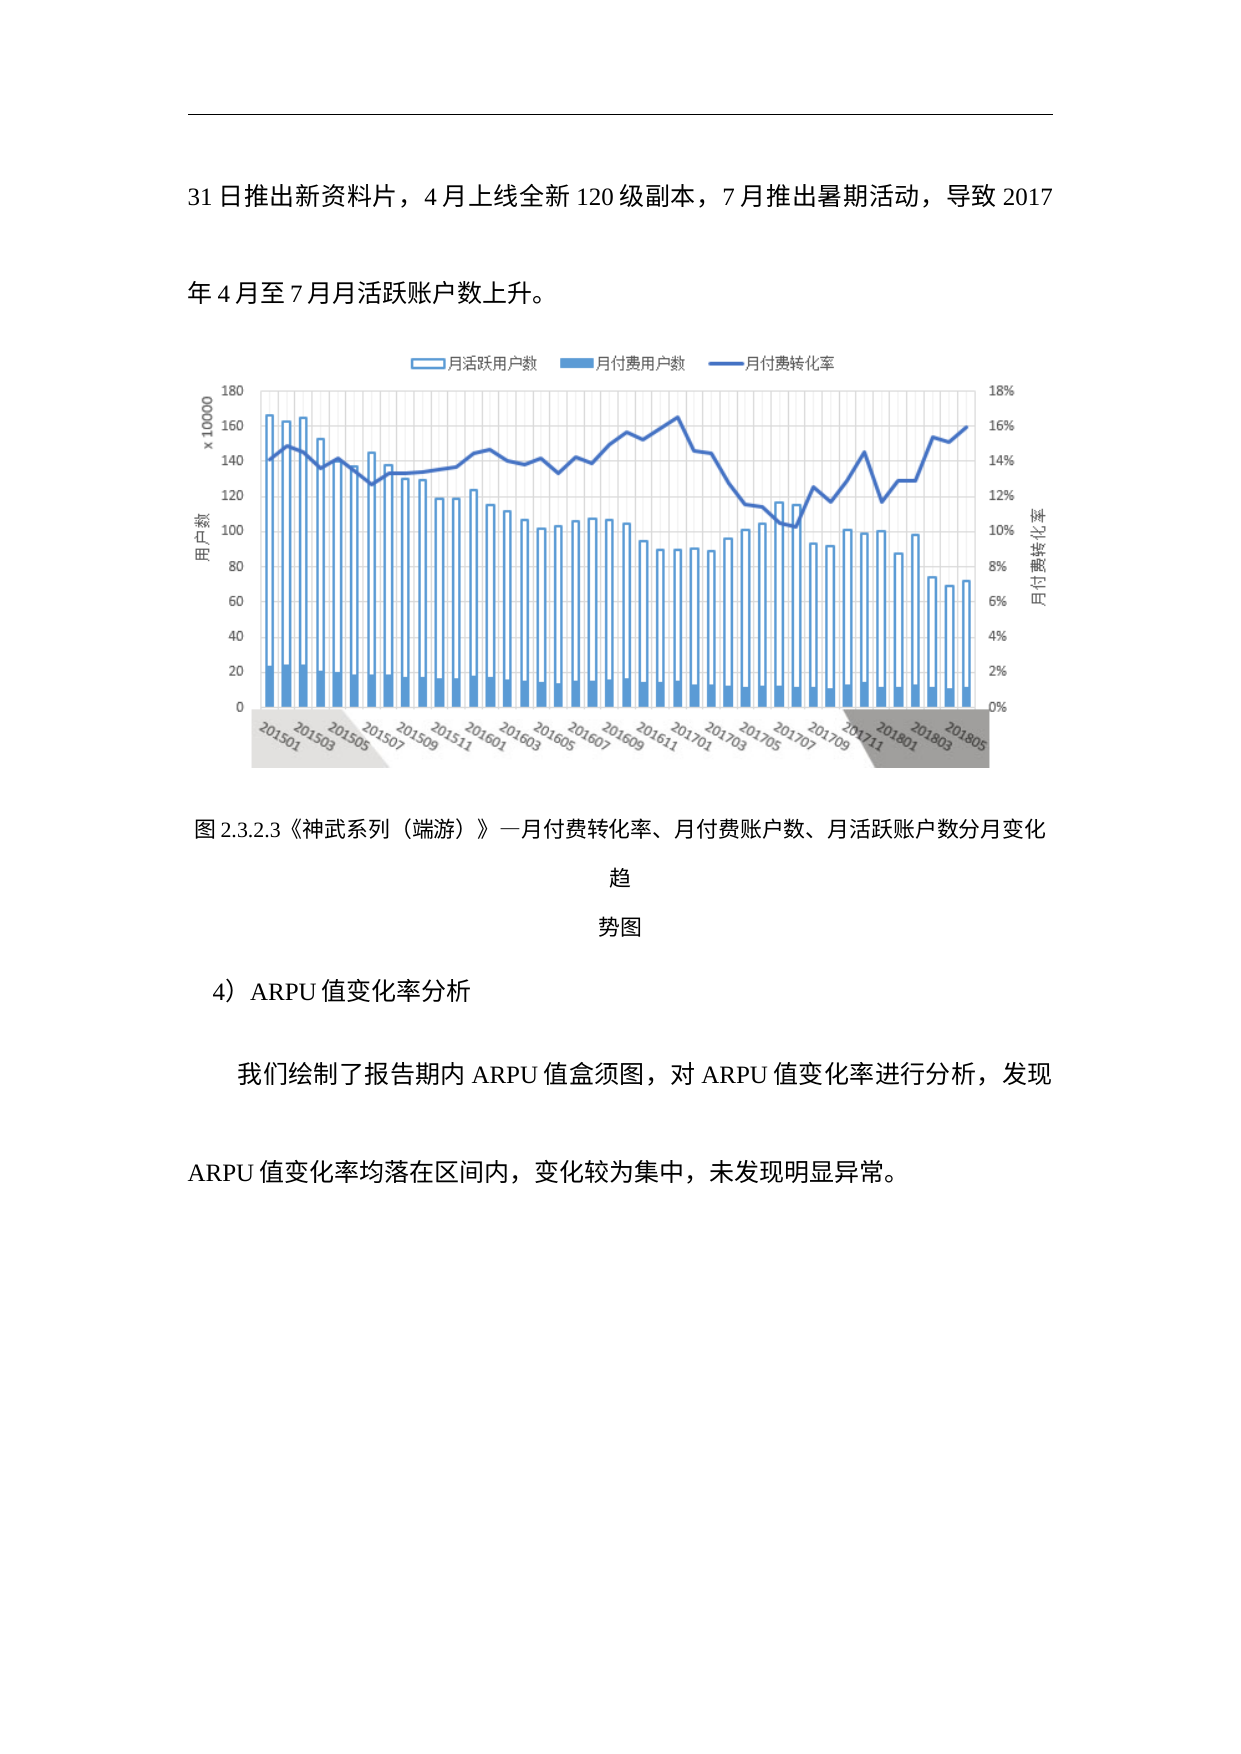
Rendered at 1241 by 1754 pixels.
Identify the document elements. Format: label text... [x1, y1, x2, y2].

text 我们绘制了报告期内ARPU值盒须图，对ARPU值变化率进行分析，发现ARPU值变化率均落在区间内，变化较为集中，未发现明显异常。 [187, 1041, 1053, 1203]
text 4）ARPU值变化率分析 [187, 957, 1053, 1022]
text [187, 162, 1053, 324]
text 势图 [187, 909, 1053, 942]
text 图2.3.2.3《神武系列（端游）》—月付费转化率、月付费账户数、月活跃账户数分月变化趋 [187, 812, 1053, 893]
picture [187, 342, 1053, 768]
